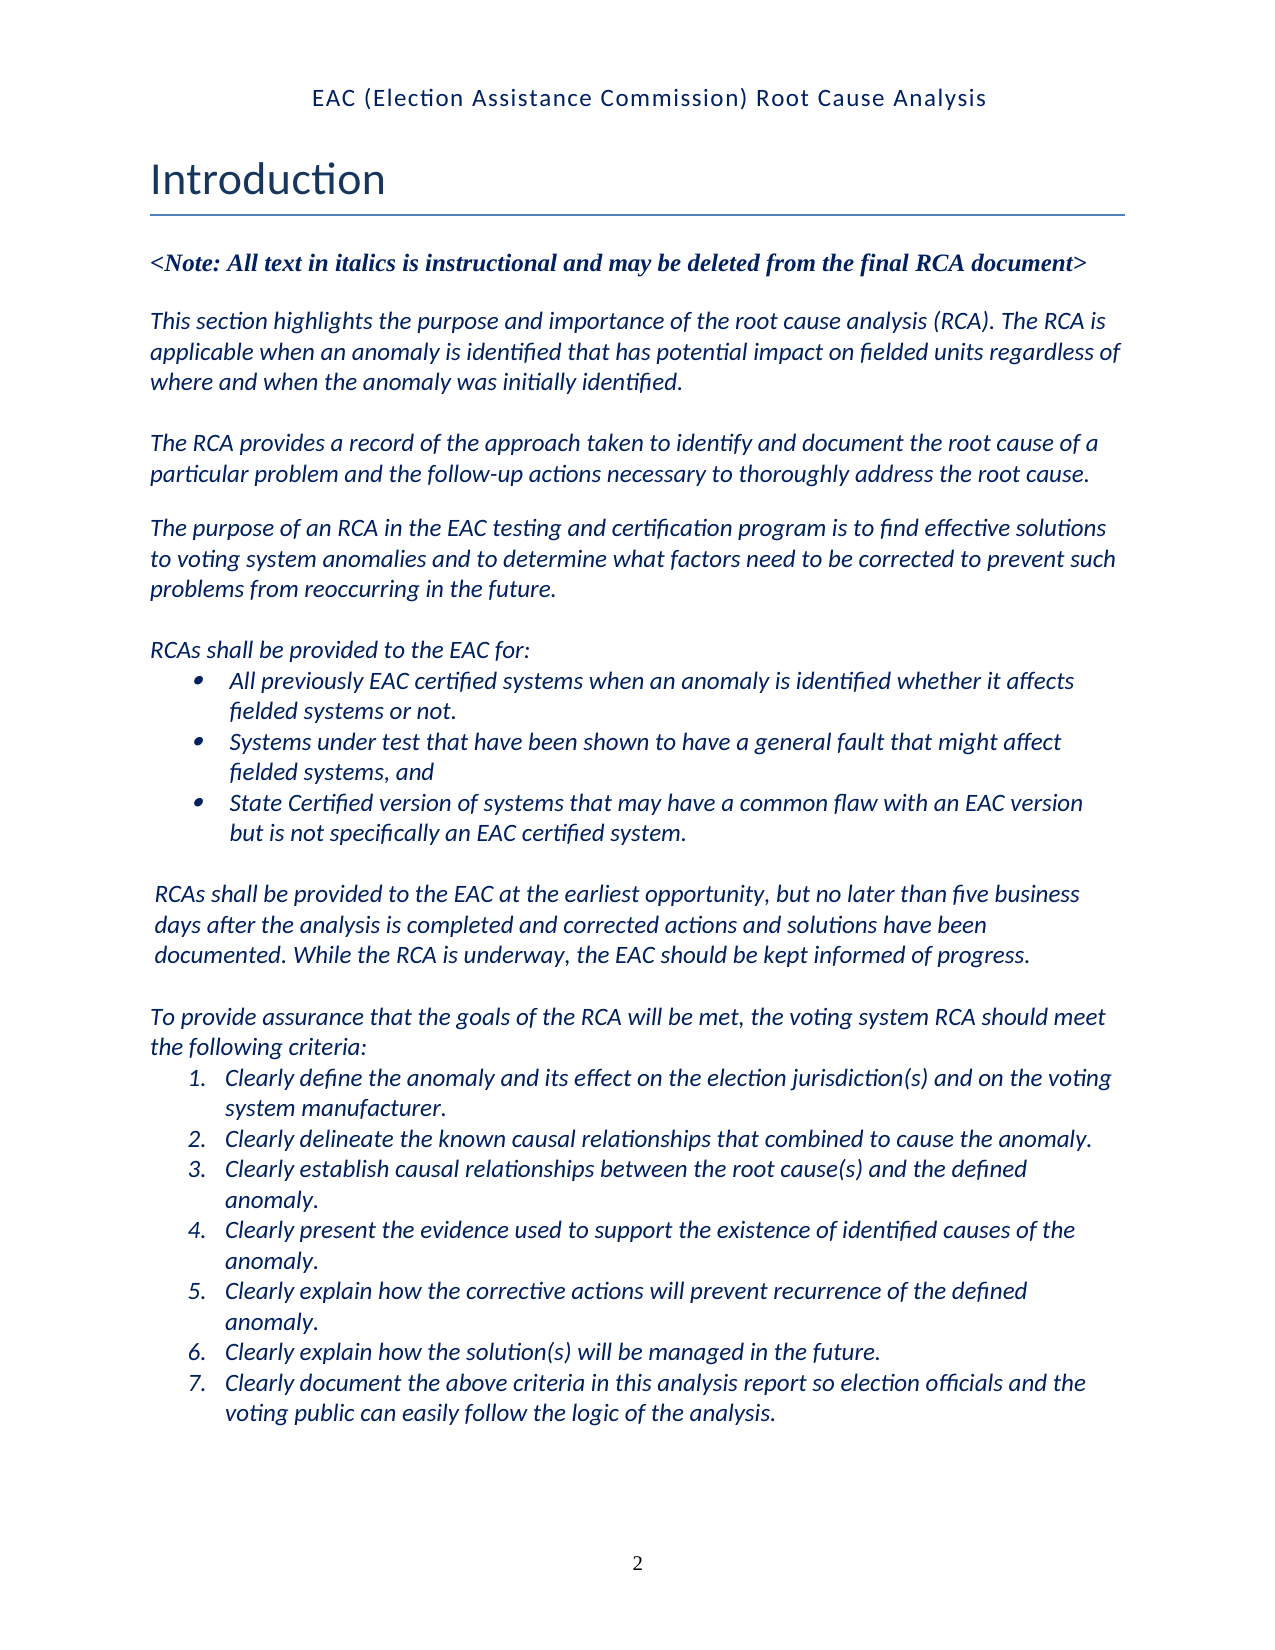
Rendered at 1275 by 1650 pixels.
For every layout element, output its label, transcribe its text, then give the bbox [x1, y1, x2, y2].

list Clearly document the above criteria in this analysis report so election officials and the voting public can easily follow the logic of the analysis. [187, 1367, 1125, 1428]
list All previously EAC certified systems when an anomaly is identified whether it affects fielded systems or not. [192, 665, 1125, 726]
list Clearly establish causal relationships between the root cause(s) and the defined anomaly. [187, 1153, 1125, 1214]
list Clearly explain how the solution(s) will be managed in the future. [187, 1336, 1125, 1367]
subtitle Introduction [150, 150, 1125, 214]
list Clearly explain how the corrective actions will prevent recurrence of the defined anomaly. [187, 1275, 1125, 1336]
text RCAs shall be provided to the EAC at the earliest opportunity, but no later than five business days after the analysis is completed and corrected actions and solutions have been documented. While the RCA is underway, the EAC should be kept informed of progress. [154, 878, 1125, 970]
text The RCA provides a record of the approach taken to identify and document the root cause of a particular problem and the follow-up actions necessary to thoroughly address the root cause. [150, 427, 1125, 488]
text To provide assurance that the goals of the RCA will be met, the voting system RCA should meet the following criteria: [150, 1001, 1125, 1062]
list Systems under test that have been shown to have a general fault that might affect fielded systems, and [192, 726, 1125, 787]
list Clearly define the anomaly and its effect on the election jurisdiction(s) and on the voting system manufacturer. [187, 1062, 1125, 1123]
text RCAs shall be provided to the EAC for: [150, 634, 1125, 665]
text The purpose of an RCA in the EAC testing and certification program is to find effective solutions to voting system anomalies and to determine what factors need to be corrected to prevent such problems from reoccurring in the future. [150, 512, 1125, 604]
text This section highlights the purpose and importance of the root cause analysis (RCA). The RCA is applicable when an anomaly is identified that has potential impact on fielded units regardless of where and when the anomaly was initially identified. [150, 305, 1125, 397]
list State Certified version of systems that may have a common flaw with an EAC version but is not specifically an EAC certified system. [192, 787, 1125, 848]
list Clearly delineate the known causal relationships that combined to cause the anomaly. [187, 1123, 1125, 1153]
list Clearly present the evidence used to support the existence of identified causes of the anomaly. [187, 1214, 1125, 1275]
text <Note: All text in italics is instructional and may be deleted from the final RCA document> [150, 248, 1125, 276]
